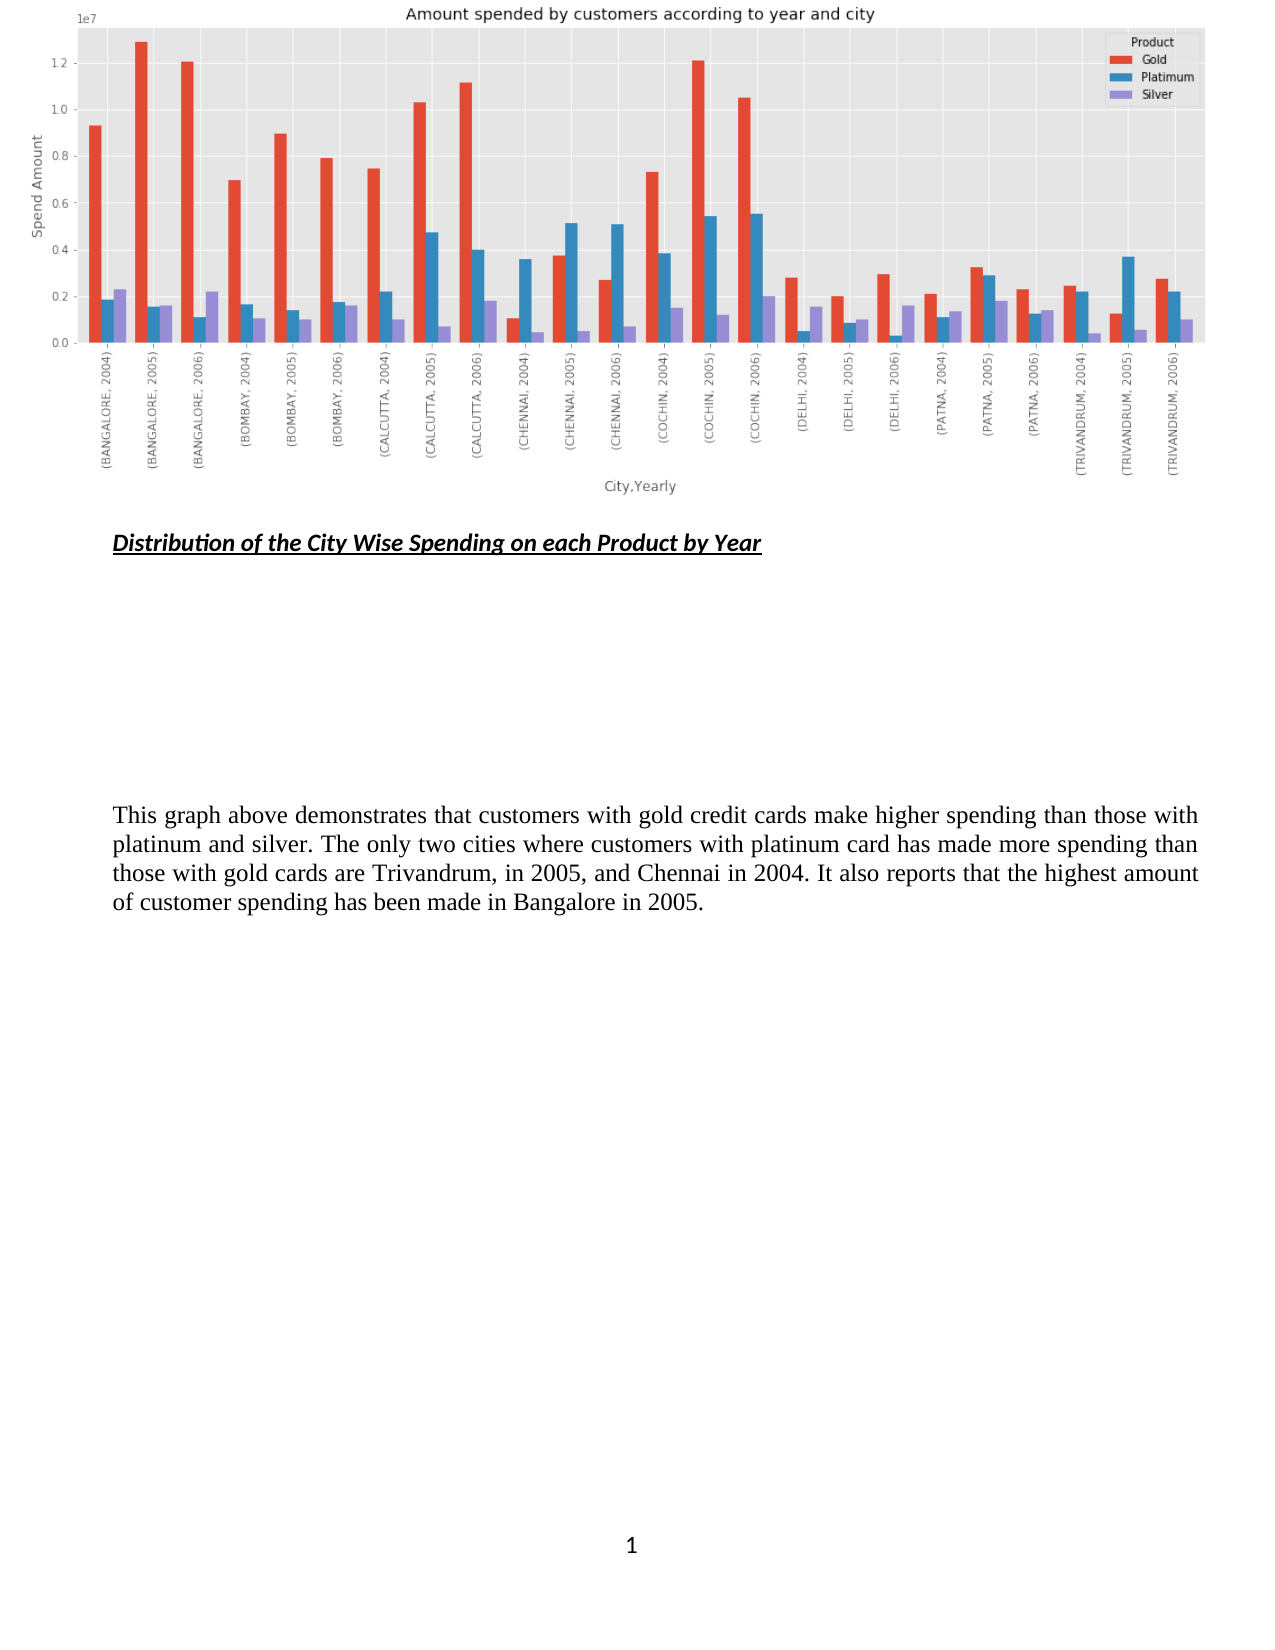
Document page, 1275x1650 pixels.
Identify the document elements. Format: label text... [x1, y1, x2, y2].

picture [24, 0, 1212, 503]
subtitle Distribution of the City Wise Spending on each Product by Year [112, 503, 1200, 558]
text This graph above demonstrates that customers with gold credit cards make higher spending than those with platinum and silver. The only two cities where customers with platinum card has made more spending than those with gold cards are Trivandrum, in 2005, and Chennai in 2004. It also reports that the highest amount of customer spending has been made in Bangalore in 2005. [112, 800, 1200, 915]
